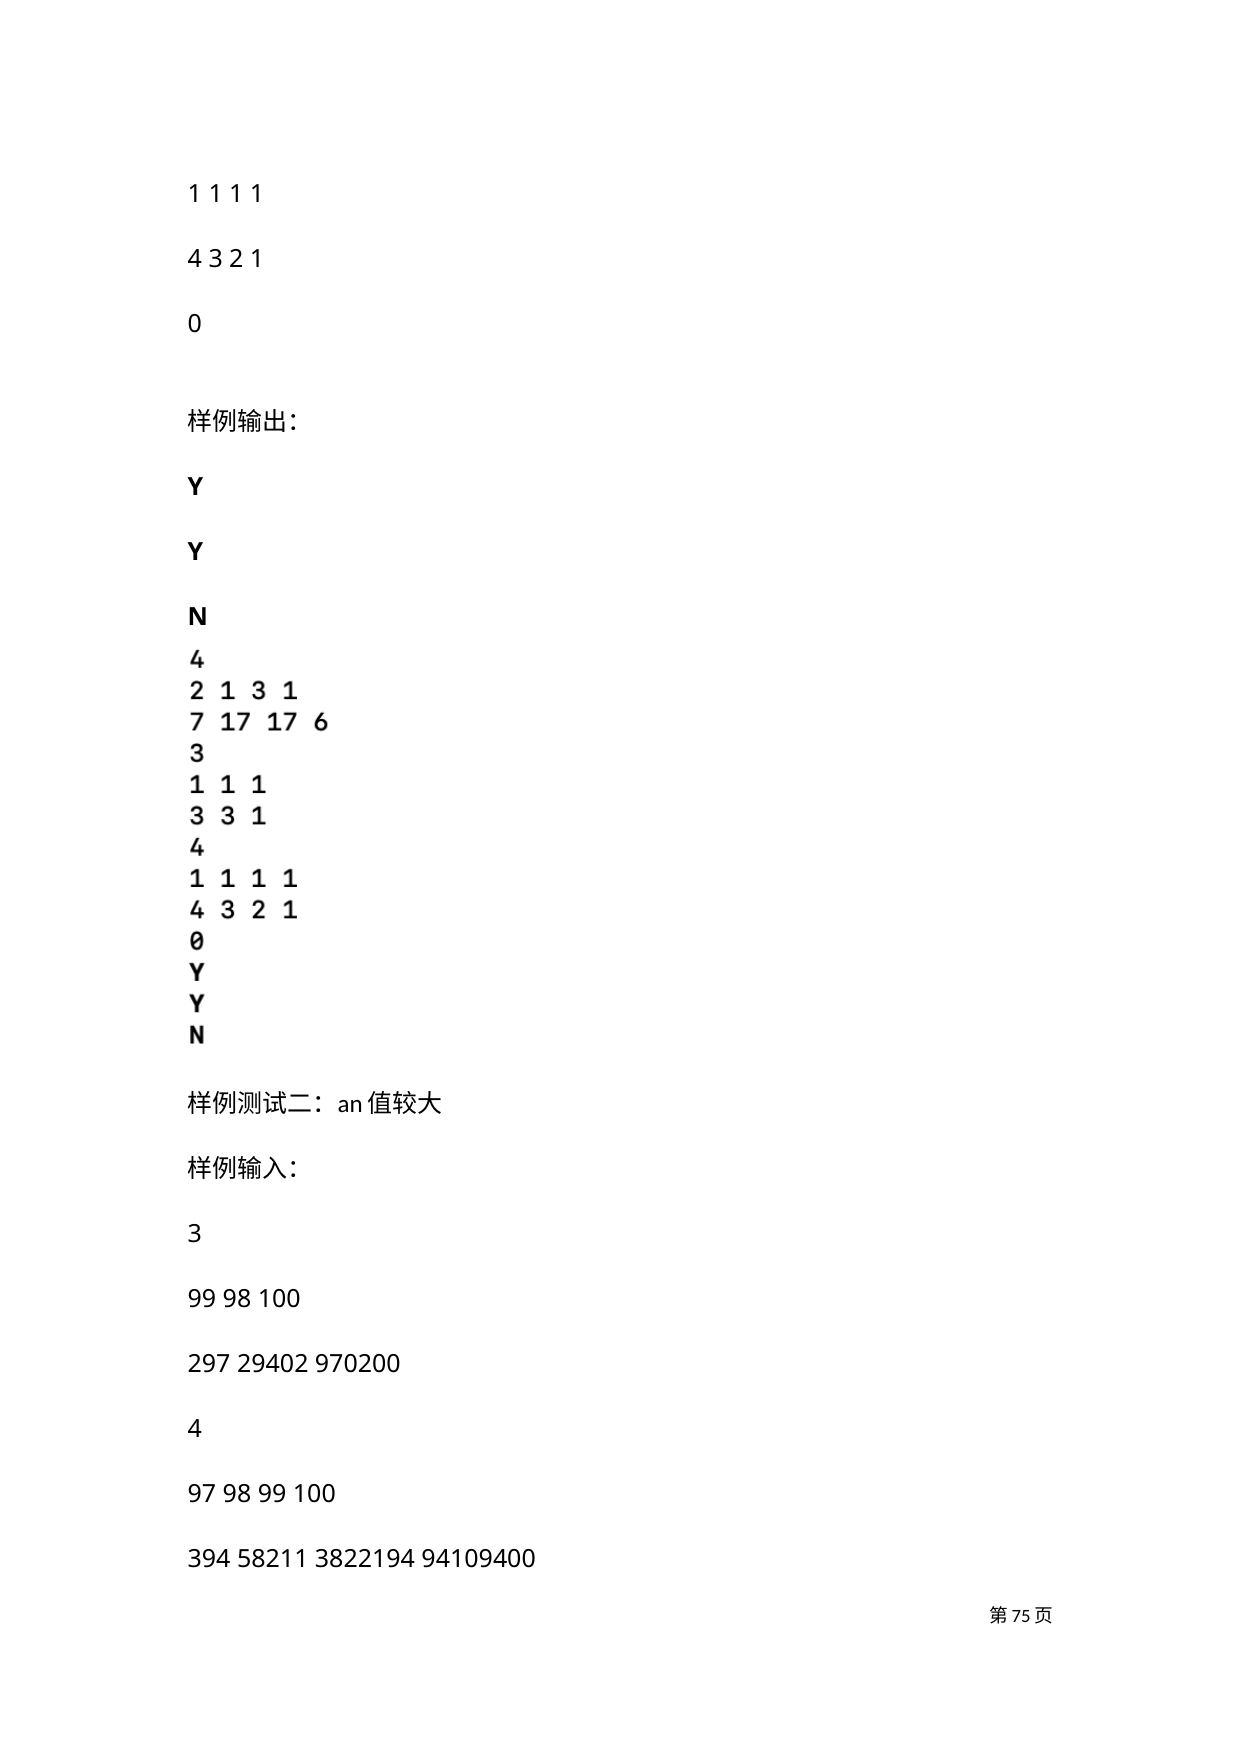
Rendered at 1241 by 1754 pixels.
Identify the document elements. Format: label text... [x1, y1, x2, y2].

text 0 [187, 290, 1053, 355]
text 样例输入： [187, 1135, 1053, 1200]
text 4 [187, 1395, 1053, 1460]
text 297 29402 970200 [187, 1330, 1053, 1395]
picture [187, 647, 342, 1054]
text N [187, 583, 1053, 648]
text 1 1 1 1 [187, 160, 1053, 225]
text Y [187, 453, 1053, 518]
text 99 98 100 [187, 1265, 1053, 1330]
text 样例测试二：an值较大 [187, 1070, 1053, 1135]
text 97 98 99 100 [187, 1460, 1053, 1525]
text 样例输出： [187, 388, 1053, 453]
text 4 3 2 1 [187, 225, 1053, 290]
text 3 [187, 1200, 1053, 1265]
text 394 58211 3822194 94109400 [187, 1525, 1053, 1590]
text Y [187, 518, 1053, 583]
